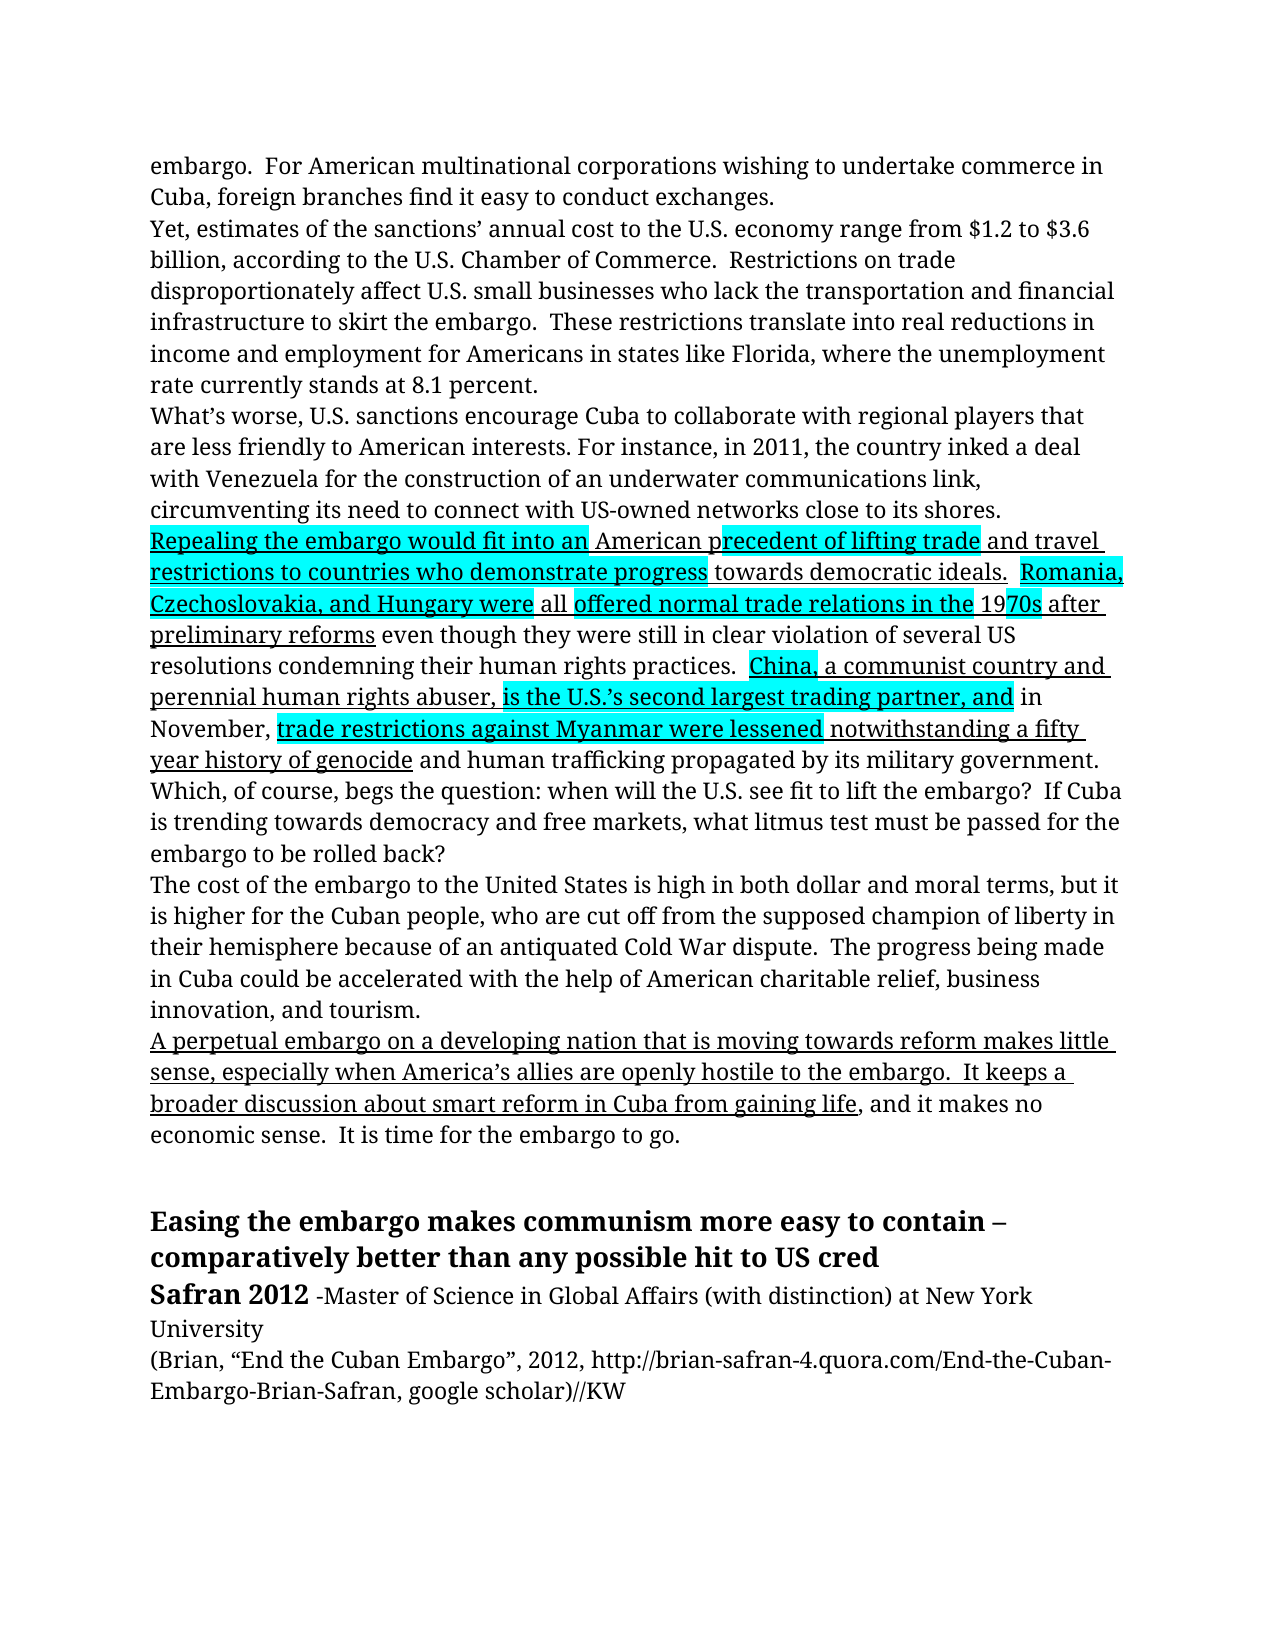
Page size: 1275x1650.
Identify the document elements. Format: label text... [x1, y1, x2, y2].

text Yet, estimates of the sanctions’ annual cost to the U.S. economy range from $1.2 to $3.6 billion, according to the U.S. Chamber of Commerce. Restrictions on trade disproportionately affect U.S. small businesses who lack the transportation and financial infrastructure to skirt the embargo. These restrictions translate into real reductions in income and employment for Americans in states like Florida, where the unemployment rate currently stands at 8.1 percent. [150, 212, 1125, 400]
text The cost of the embargo to the United States is high in both dollar and moral terms, but it is higher for the Cuban people, who are cut off from the supposed champion of liberty in their hemisphere because of an antiquated Cold War dispute. The progress being made in Cuba could be accelerated with the help of American charitable relief, business innovation, and tourism. [150, 869, 1125, 1025]
text Safran 2012 -Master of Science in Global Affairs (with distinction) at New York University [150, 1276, 1125, 1344]
subtitle Easing the embargo makes communism more easy to contain – comparatively better than any possible hit to US cred [150, 1202, 1125, 1276]
text Repealing the embargo would fit into an American precedent of lifting trade and travel restrictions to countries who demonstrate progress towards democratic ideals. Romania, Czechoslovakia, and Hungary were all offered normal trade relations in the 1970s after preliminary reforms even though they were still in clear violation of several US resolutions condemning their human rights practices. China, a communist country and perennial human rights abuser, is the U.S.’s second largest trading partner, and in November, trade restrictions against Myanmar were lessened notwithstanding a fifty year history of genocide and human trafficking propagated by its military government. [150, 525, 1125, 775]
text Which, of course, begs the question: when will the U.S. see fit to lift the embargo? If Cuba is trending towards democracy and free markets, what litmus test must be passed for the embargo to be rolled back? [150, 775, 1125, 869]
text (Brian, “End the Cuban Embargo”, 2012, http://brian-safran-4.quora.com/End-the-Cuban-Embargo-Brian-Safran, google scholar)//KW [150, 1344, 1125, 1406]
text What’s worse, U.S. sanctions encourage Cuba to collaborate with regional players that are less friendly to American interests. For instance, in 2011, the country inked a deal with Venezuela for the construction of an underwater communications link, circumventing its need to connect with US-owned networks close to its shores. [150, 400, 1125, 525]
text A perpetual embargo on a developing nation that is moving towards reform makes little sense, especially when America’s allies are openly hostile to the embargo. It keeps a broader discussion about smart reform in Cuba from gaining life, and it makes no economic sense. It is time for the embargo to go. [150, 1025, 1125, 1150]
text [150, 150, 1125, 212]
